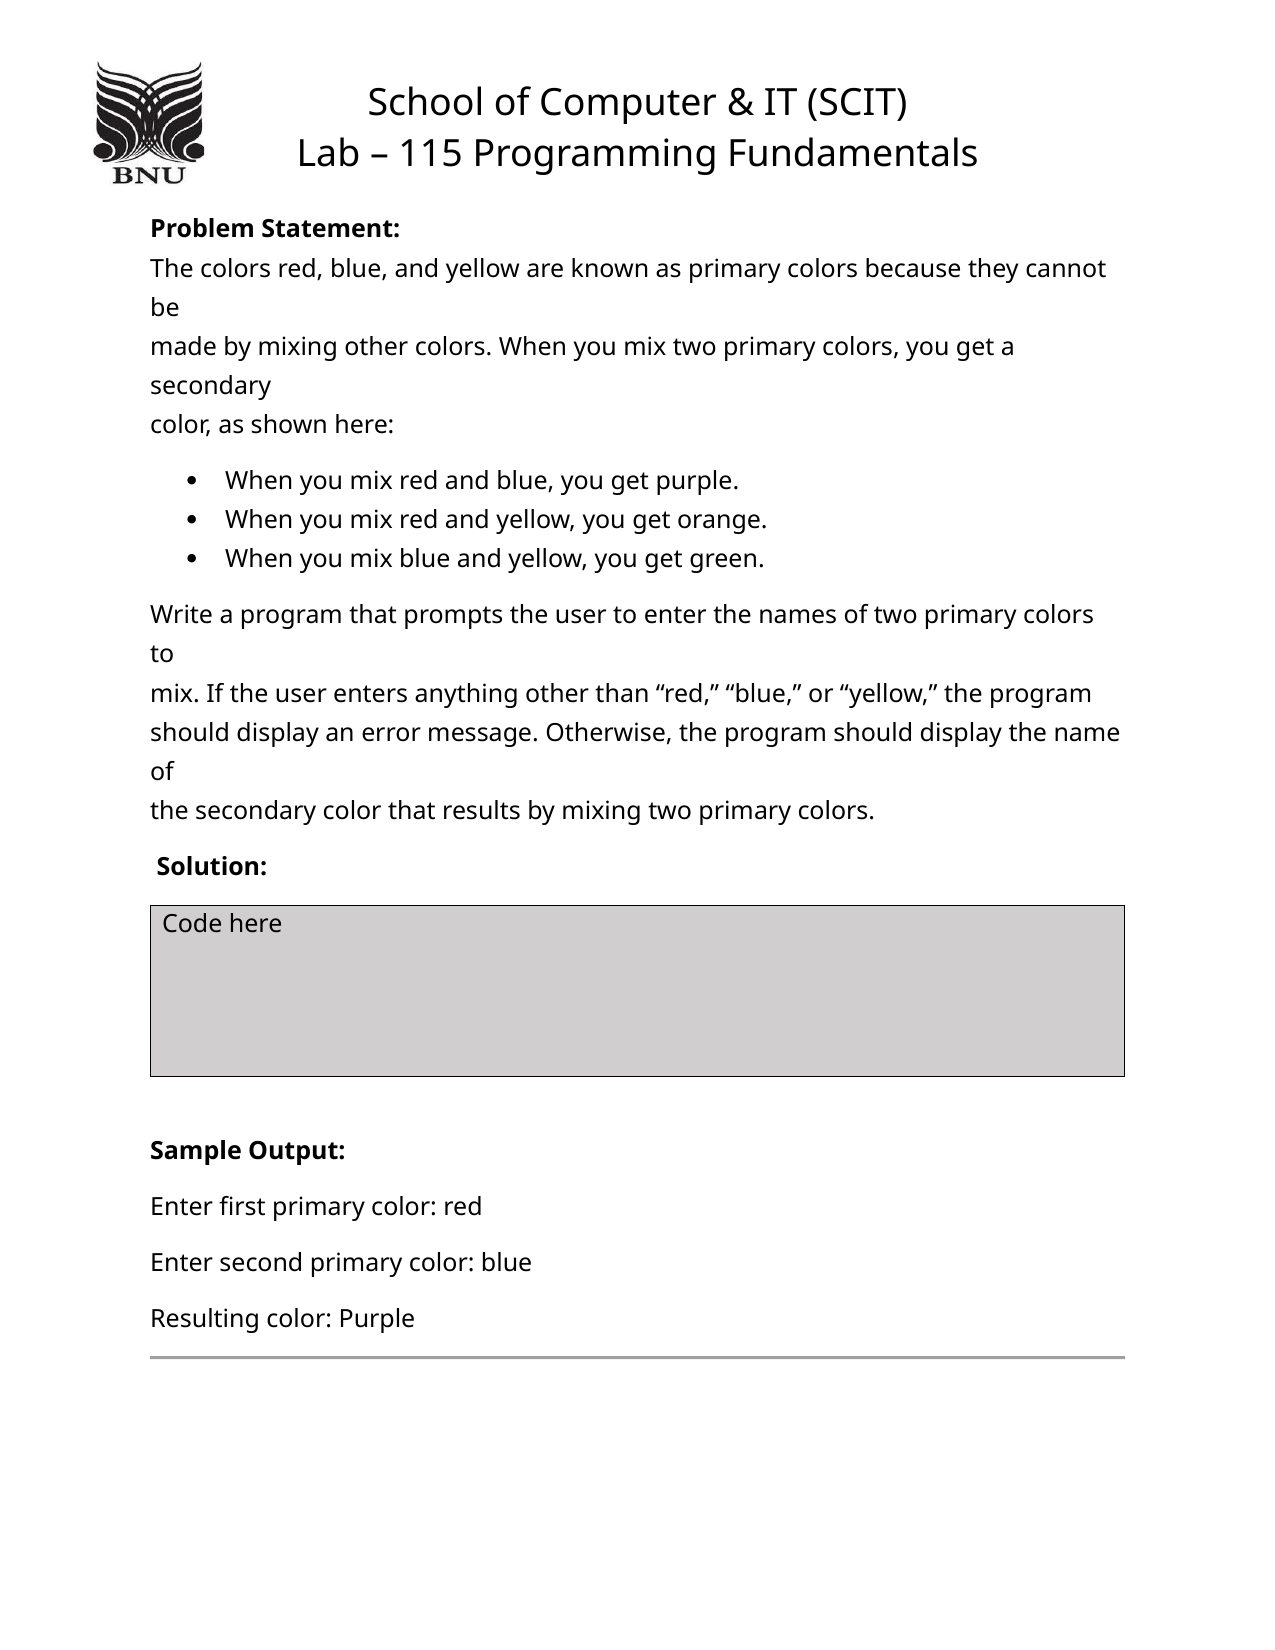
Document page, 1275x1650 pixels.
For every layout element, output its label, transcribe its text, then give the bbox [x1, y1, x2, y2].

text Enter first primary color: red [150, 1188, 1125, 1223]
text Resulting color: Purple [150, 1300, 1125, 1334]
text Write a program that prompts the user to enter the names of two primary colors to mix. If the user enters anything other than “red,” “blue,” or “yellow,” the program should display an error message. Otherwise, the program should display the name of the secondary color that results by mixing two primary colors. [150, 597, 1125, 827]
text Solution: [150, 849, 1125, 883]
table_header Code here [151, 906, 1124, 1076]
list When you mix red and blue, you get purple. [187, 463, 1125, 497]
list When you mix blue and yellow, you get green. [187, 541, 1125, 575]
text Problem Statement: The colors red, blue, and yellow are known as primary colors because they cannot be made by mixing other colors. When you mix two primary colors, you get a secondary color, as shown here: [150, 211, 1125, 441]
text Enter second primary color: blue [150, 1244, 1125, 1278]
list When you mix red and yellow, you get orange. [187, 502, 1125, 536]
text Sample Output: [150, 1133, 1125, 1167]
picture [91, 61, 205, 186]
